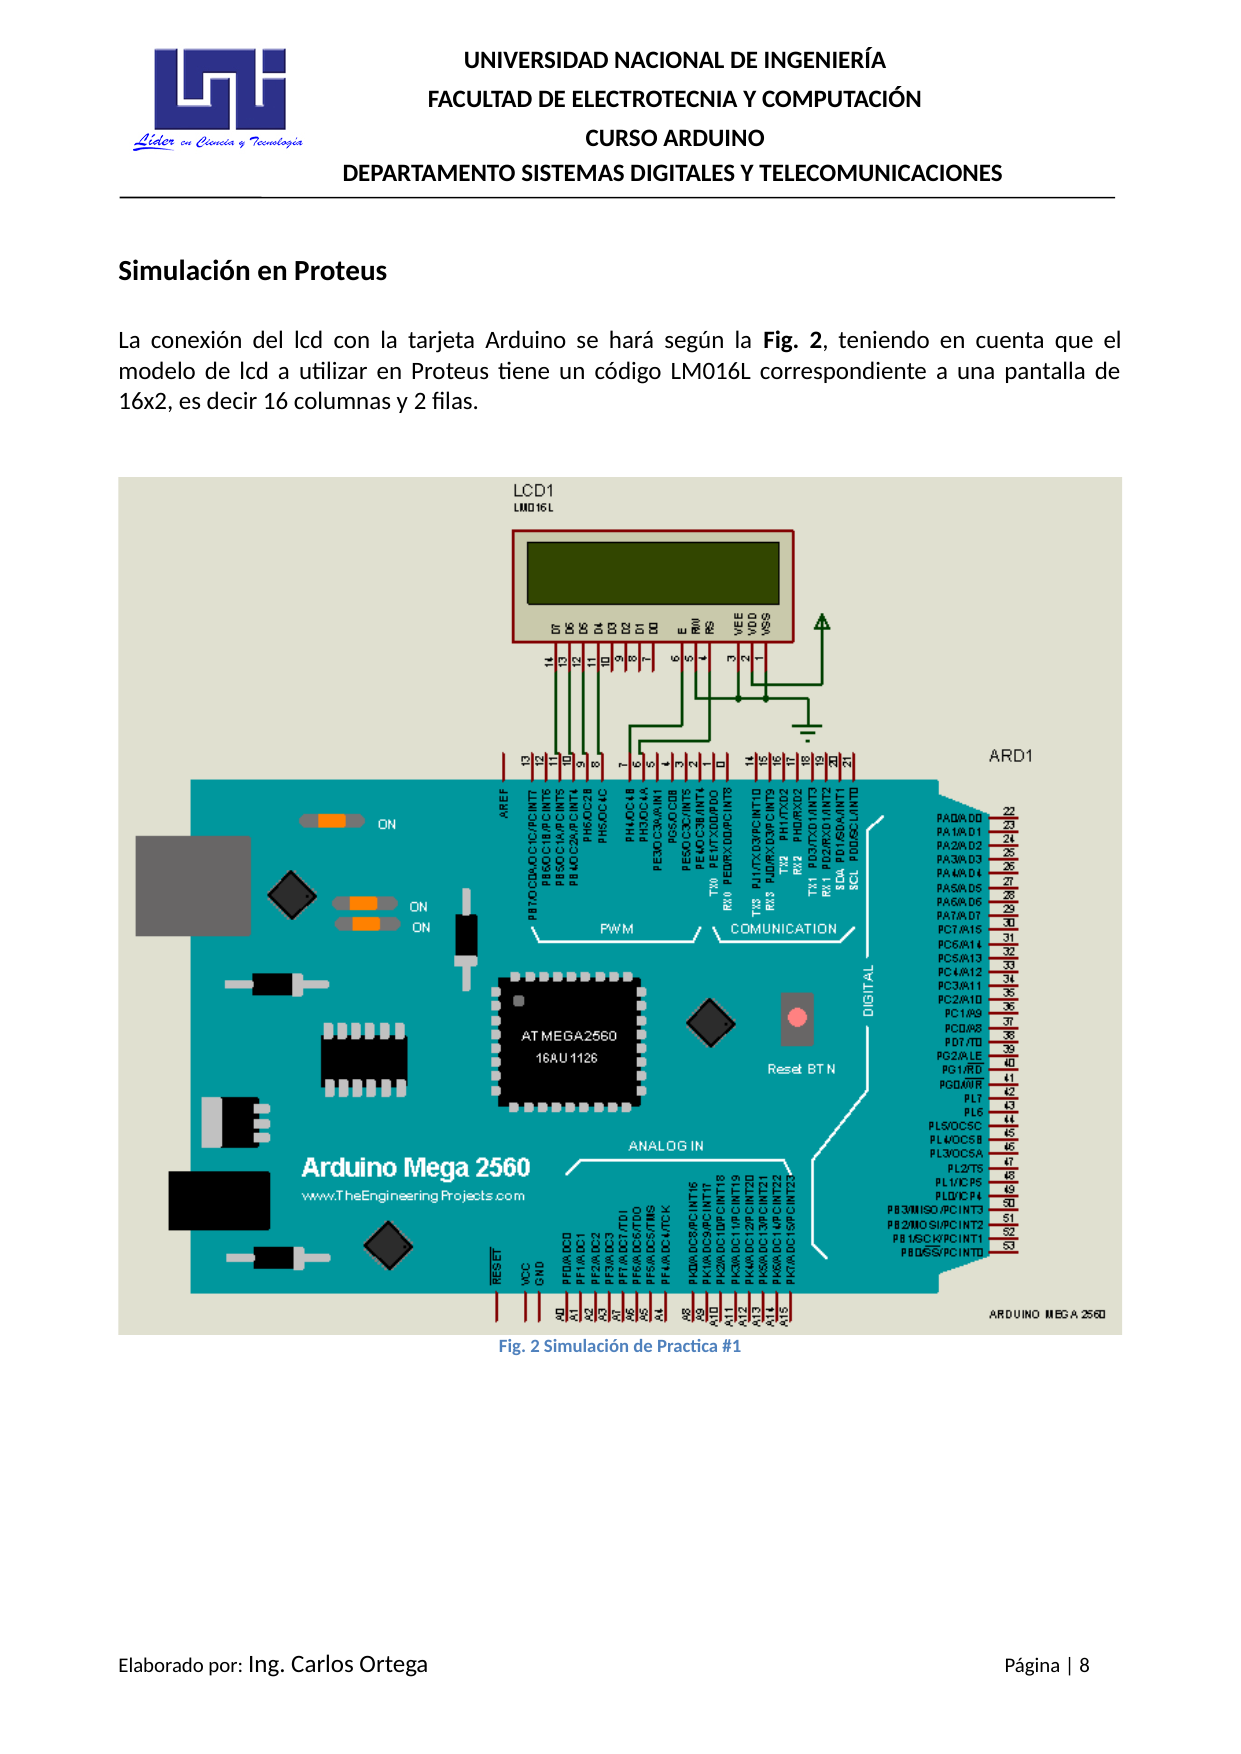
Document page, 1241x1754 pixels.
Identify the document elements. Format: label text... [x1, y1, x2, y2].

subtitle Simulación en Proteus [118, 252, 1122, 288]
text La conexión del lcd con la tarjeta Arduino se hará según la Fig. 2, teniendo en cuenta que el modelo de lcd a utilizar en Proteus tiene un código LM016L correspondiente a una pantalla de 16x2, es decir 16 columnas y 2 filas. [118, 324, 1122, 416]
picture [129, 44, 307, 154]
text Fig. 2 Simulación de Practica #1 [118, 1335, 1122, 1357]
picture [118, 477, 1123, 1335]
